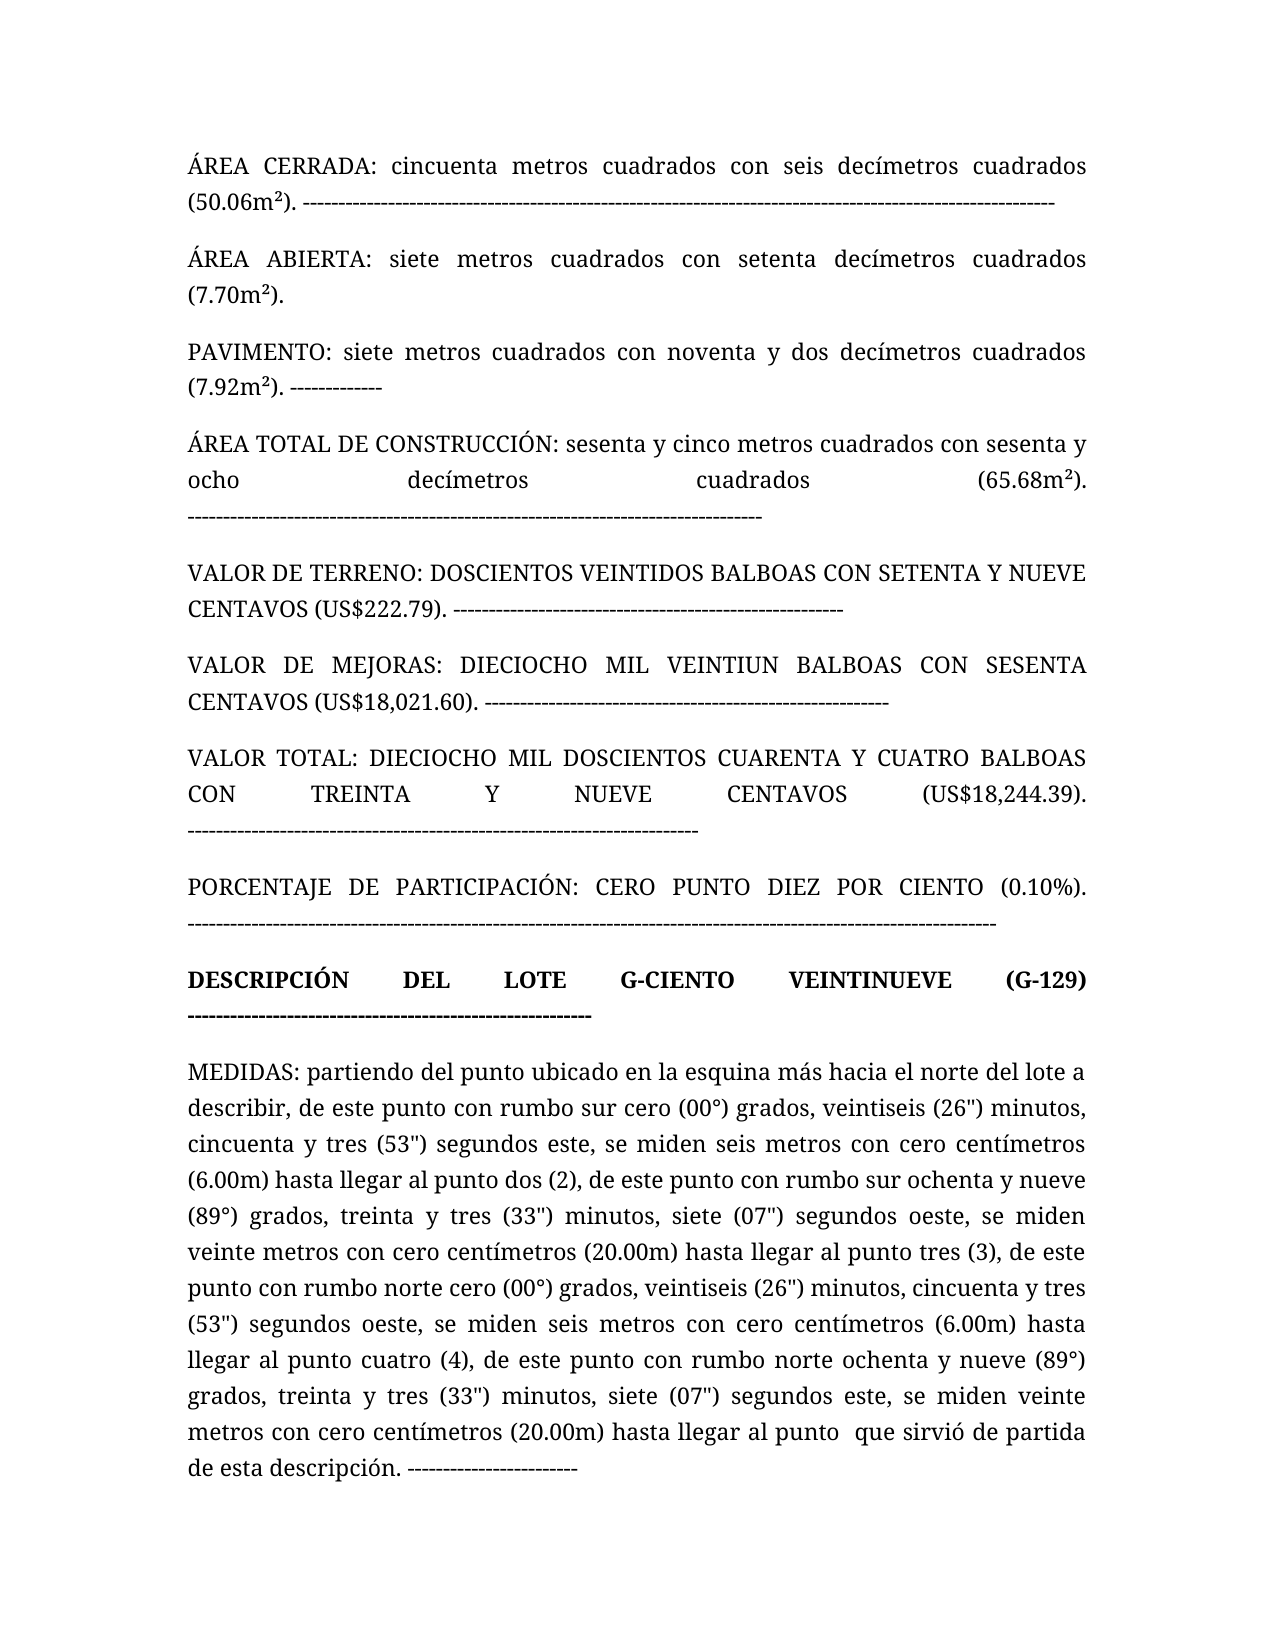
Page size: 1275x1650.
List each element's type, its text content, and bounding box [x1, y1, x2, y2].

text PAVIMENTO: siete metros cuadrados con noventa y dos decímetros cuadrados (7.92m²). ------------- [187, 335, 1087, 403]
text ÁREA ABIERTA: siete metros cuadrados con setenta decímetros cuadrados (7.70m²). [187, 243, 1087, 310]
text ÁREA CERRADA: cincuenta metros cuadrados con seis decímetros cuadrados (50.06m²). ---------------------------------------------------------------------------------------------------------- [187, 150, 1087, 217]
text PORCENTAJE DE PARTICIPACIÓN: CERO PUNTO DIEZ POR CIENTO (0.10%). ------------------------------------------------------------------------------------------------------------------ [187, 871, 1087, 938]
text ÁREA TOTAL DE CONSTRUCCIÓN: sesenta y cinco metros cuadrados con sesenta y ocho decímetros cuadrados (65.68m²). --------------------------------------------------------------------------------- [187, 428, 1087, 531]
text VALOR DE TERRENO: DOSCIENTOS VEINTIDOS BALBOAS CON SETENTA Y NUEVE CENTAVOS (US$222.79). ------------------------------------------------------- [187, 557, 1087, 624]
text DESCRIPCIÓN DEL LOTE G-CIENTO VEINTINUEVE (G-129) --------------------------------------------------------- [187, 963, 1087, 1031]
text MEDIDAS: partiendo del punto ubicado en la esquina más hacia el norte del lote a describir, de este punto con rumbo sur cero (00°) grados, veintiseis (26") minutos, cincuenta y tres (53") segundos este, se miden seis metros con cero centímetros (6.00m) hasta llegar al punto dos (2), de este punto con rumbo sur ochenta y nueve (89°) grados, treinta y tres (33") minutos, siete (07") segundos oeste, se miden veinte metros con cero centímetros (20.00m) hasta llegar al punto tres (3), de este punto con rumbo norte cero (00°) grados, veintiseis (26") minutos, cincuenta y tres (53") segundos oeste, se miden seis metros con cero centímetros (6.00m) hasta llegar al punto cuatro (4), de este punto con rumbo norte ochenta y nueve (89°) grados, treinta y tres (33") minutos, siete (07") segundos este, se miden veinte metros con cero centímetros (20.00m) hasta llegar al punto que sirvió de partida de esta descripción. ------------------------ [187, 1056, 1087, 1483]
text VALOR TOTAL: DIECIOCHO MIL DOSCIENTOS CUARENTA Y CUATRO BALBOAS CON TREINTA Y NUEVE CENTAVOS (US$18,244.39). ------------------------------------------------------------------------ [187, 742, 1087, 845]
text VALOR DE MEJORAS: DIECIOCHO MIL VEINTIUN BALBOAS CON SESENTA CENTAVOS (US$18,021.60). --------------------------------------------------------- [187, 649, 1087, 717]
